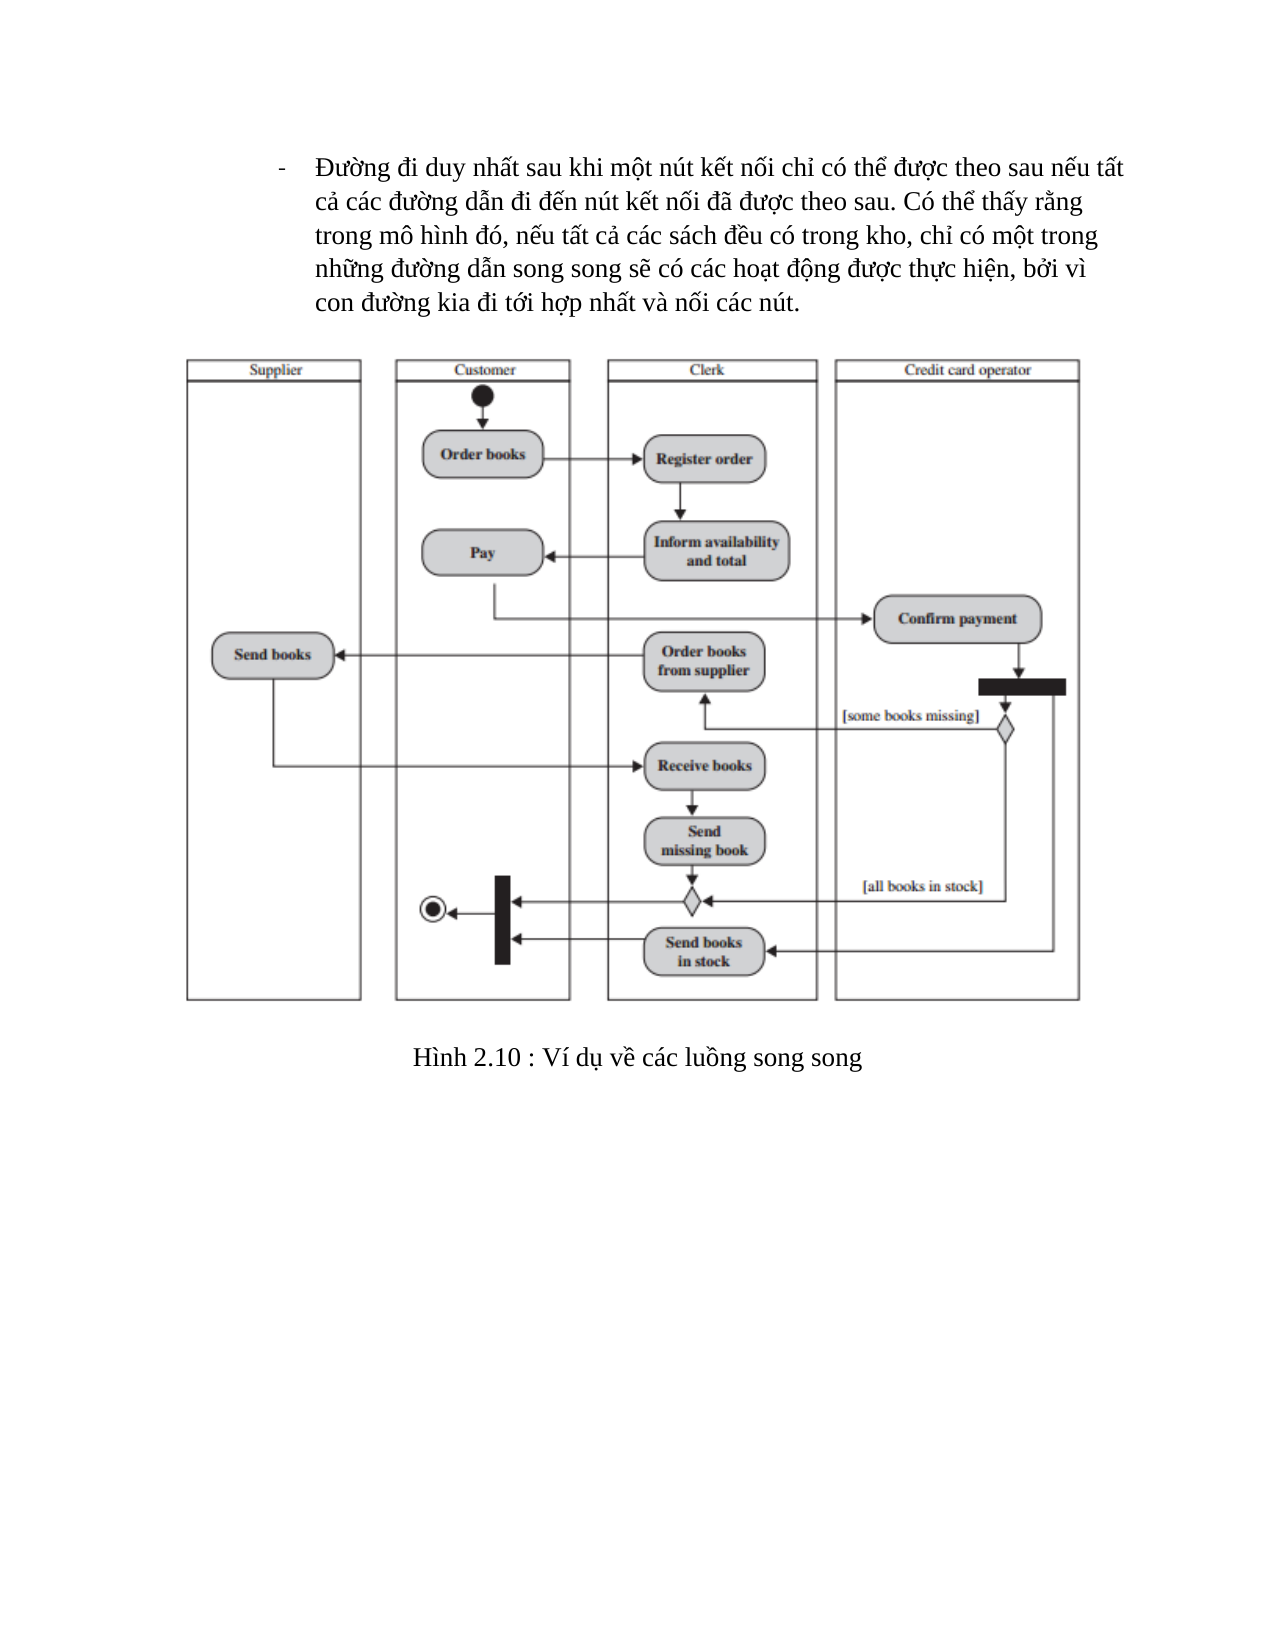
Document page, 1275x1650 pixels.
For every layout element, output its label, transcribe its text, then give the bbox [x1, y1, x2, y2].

list Đường đi duy nhất sau khi một nút kết nối chỉ có thể được theo sau nếu tất cả các đường dẫn đi đến nút kết nối đã được theo sau. Có thể thấy rằng trong mô hình đó, nếu tất cả các sách đều có trong kho, chỉ có một trong những đường dẫn song song sẽ có các hoạt động được thực hiện, bởi vì con đường kia đi tới hợp nhất và nối các nút. [277, 150, 1125, 317]
text Hình 2.10 : Ví dụ về các luồng song song [150, 1041, 1125, 1072]
picture [157, 336, 1118, 1023]
